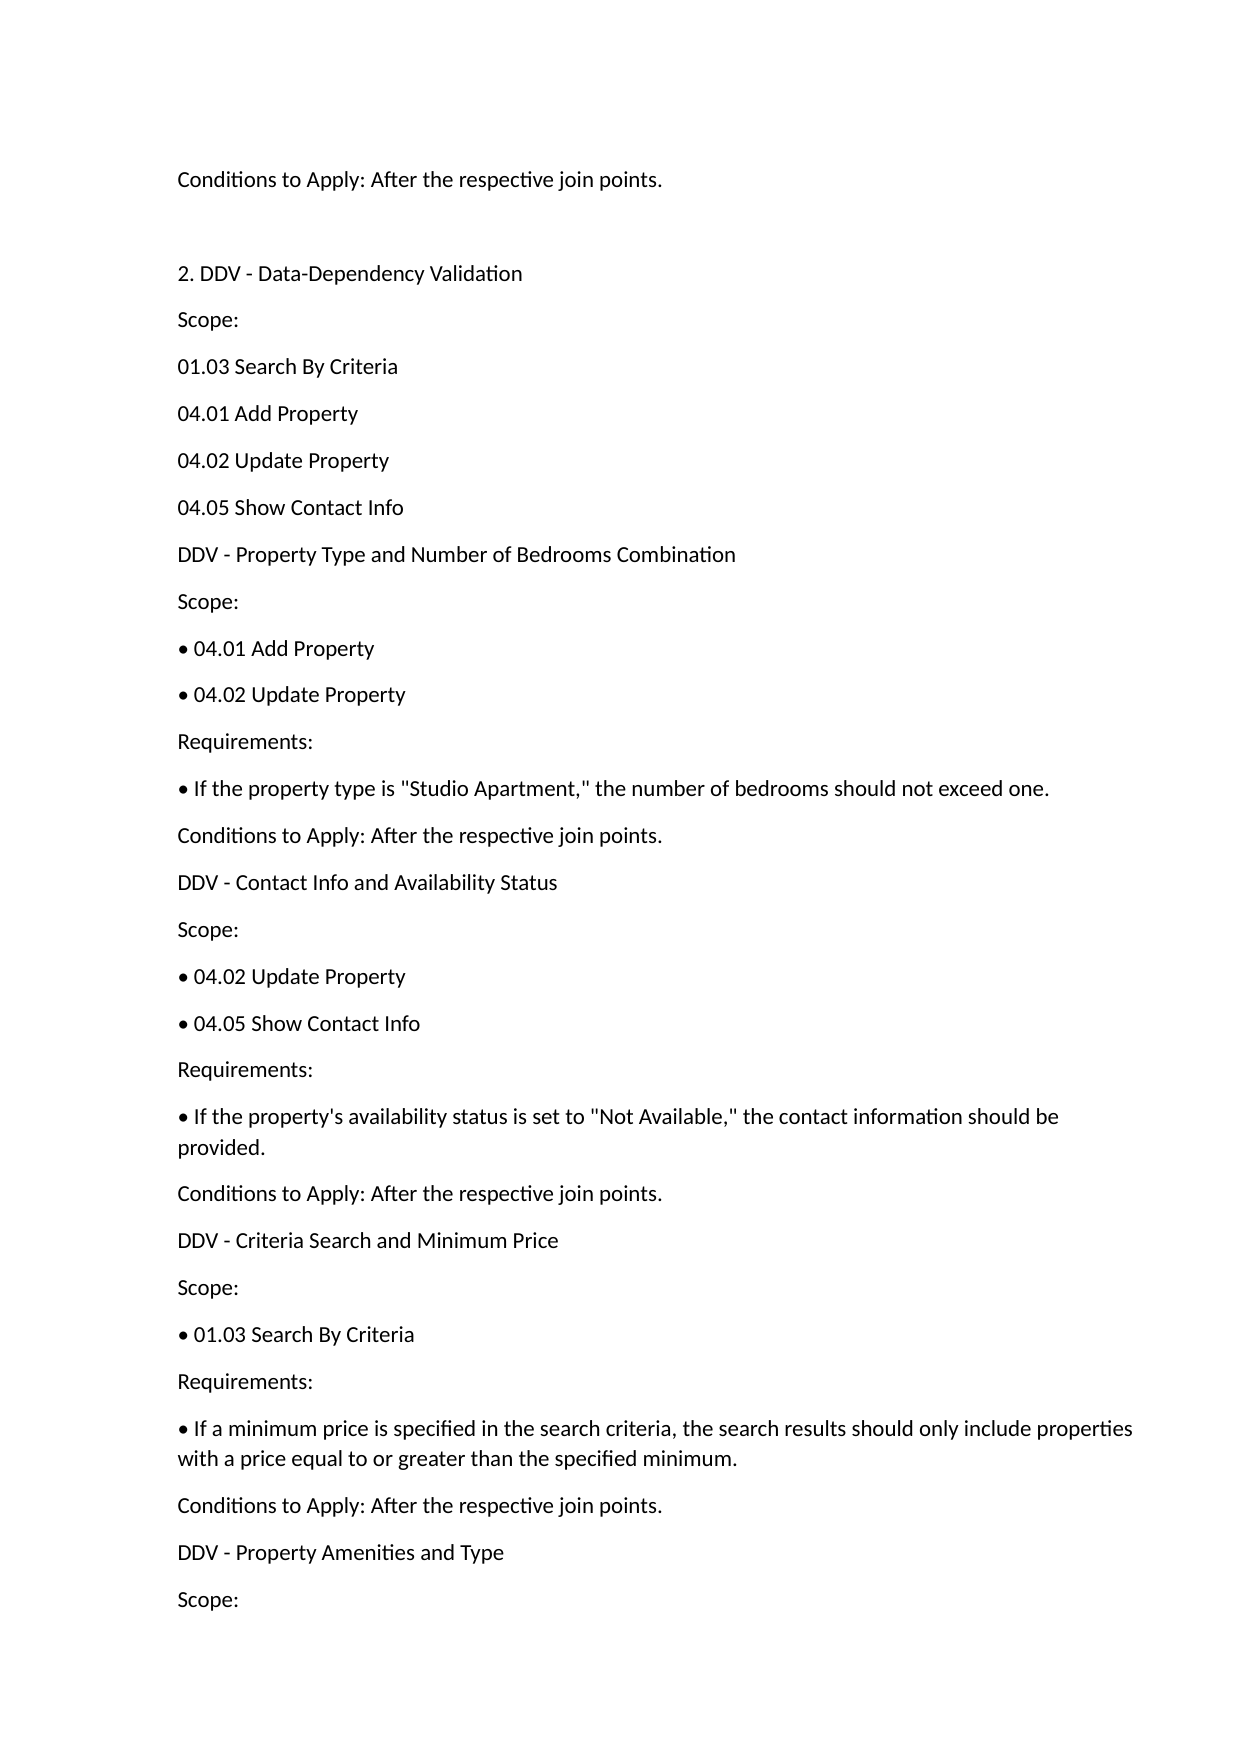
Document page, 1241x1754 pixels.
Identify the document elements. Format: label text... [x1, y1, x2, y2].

text Scope: [177, 306, 1152, 334]
text Conditions to Apply: After the respective join points. [177, 1491, 1152, 1519]
text Conditions to Apply: After the respective join points. [177, 1179, 1152, 1208]
text • 01.03 Search By Criteria [177, 1320, 1152, 1348]
text Scope: [177, 1585, 1152, 1613]
text • If the property's availability status is set to "Not Available," the contact information should be provided. [177, 1102, 1152, 1161]
text Conditions to Apply: After the respective join points. [177, 821, 1152, 849]
text Scope: [177, 587, 1152, 615]
text • If a minimum price is specified in the search criteria, the search results should only include properties with a price equal to or greater than the specified minimum. [177, 1414, 1152, 1472]
text Conditions to Apply: After the respective join points. [177, 165, 1152, 193]
text DDV - Contact Info and Availability Status [177, 868, 1152, 896]
text • 04.02 Update Property [177, 681, 1152, 709]
text Requirements: [177, 1056, 1152, 1084]
text • 04.05 Show Contact Info [177, 1009, 1152, 1037]
text • 04.01 Add Property [177, 634, 1152, 662]
text 04.01 Add Property [177, 399, 1152, 427]
text • If the property type is "Studio Apartment," the number of bedrooms should not exceed one. [177, 774, 1152, 802]
text DDV - Property Amenities and Type [177, 1538, 1152, 1566]
text Scope: [177, 915, 1152, 943]
text Requirements: [177, 727, 1152, 756]
text DDV - Property Type and Number of Bedrooms Combination [177, 540, 1152, 568]
text Scope: [177, 1273, 1152, 1301]
text DDV - Criteria Search and Minimum Price [177, 1226, 1152, 1254]
text 2. DDV - Data-Dependency Validation [177, 259, 1152, 287]
text 04.02 Update Property [177, 446, 1152, 474]
text • 04.02 Update Property [177, 962, 1152, 990]
text 01.03 Search By Criteria [177, 352, 1152, 381]
text Requirements: [177, 1367, 1152, 1395]
text 04.05 Show Contact Info [177, 493, 1152, 521]
